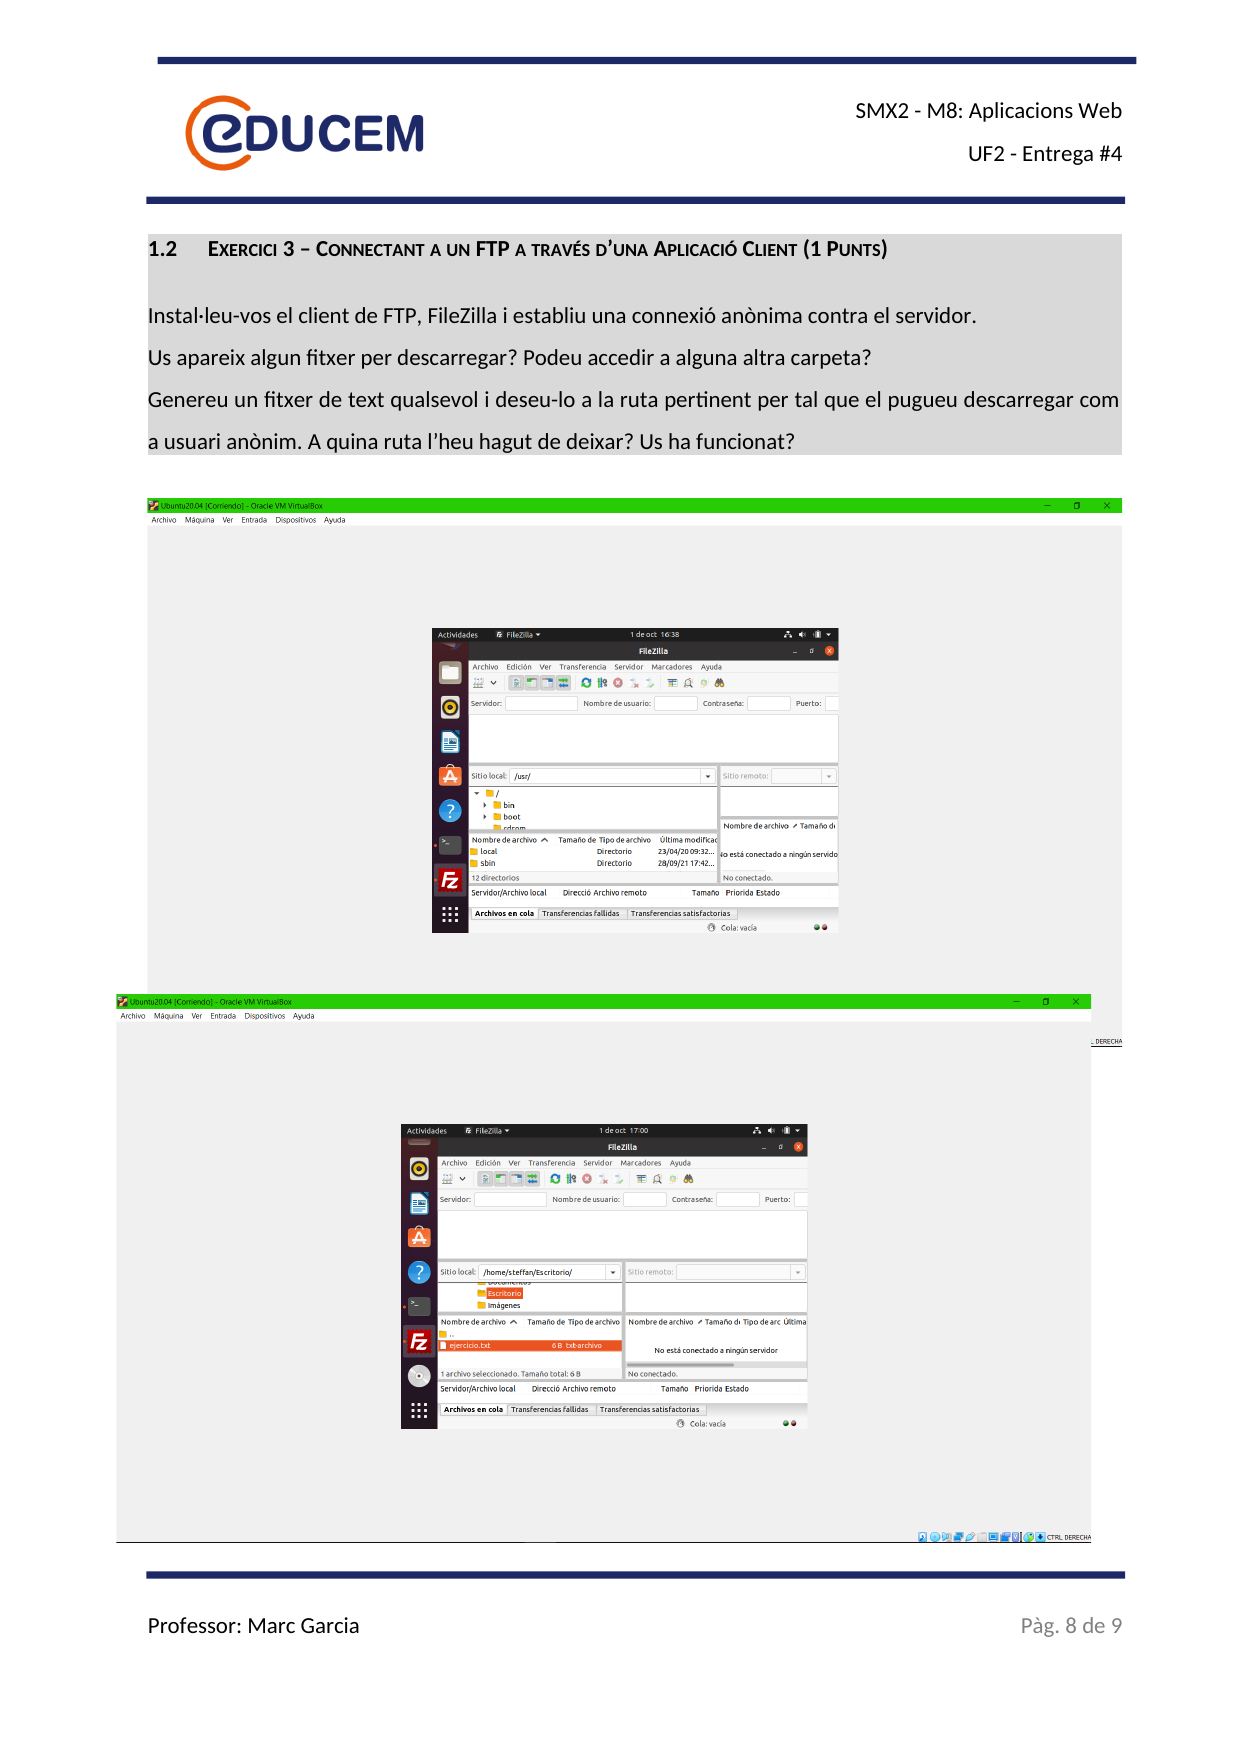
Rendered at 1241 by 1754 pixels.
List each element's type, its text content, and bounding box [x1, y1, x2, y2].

picture [116, 498, 1123, 1543]
text Us apareix algun fitxer per descarregar? Podeu accedir a alguna altra carpeta? [148, 343, 1122, 371]
text Instal·leu-vos el client de FTP, FileZilla i establiu una connexió anònima contra el servidor. [148, 301, 1122, 329]
text Genereu un fitxer de text qualsevol i deseu-lo a la ruta pertinent per tal que el pugueu descarregar com a usuari anònim. A quina ruta l’heu hagut de deixar? Us ha funcionat? [148, 385, 1122, 455]
subtitle Exercici 3 – Connectant a un FTP a través d’una Aplicació Client (1 Punts) [148, 234, 1122, 262]
picture [174, 84, 435, 179]
